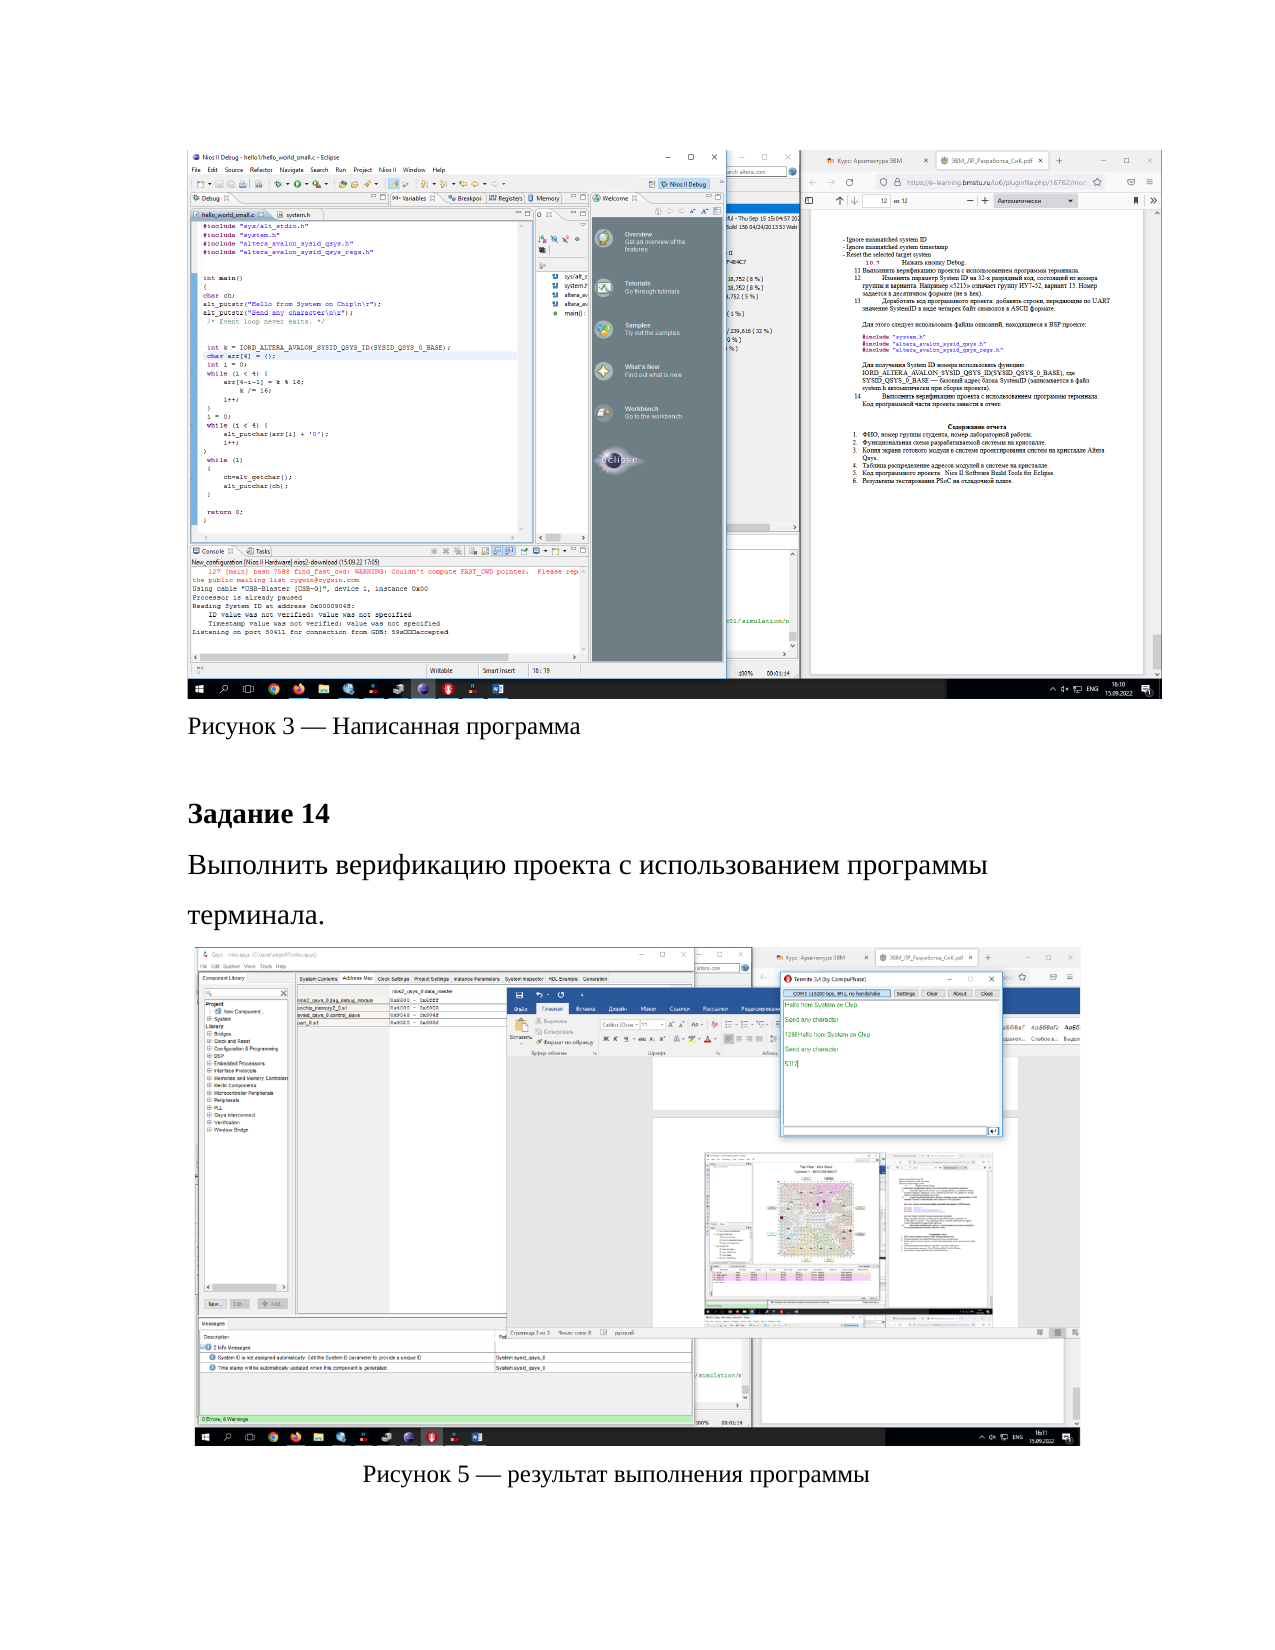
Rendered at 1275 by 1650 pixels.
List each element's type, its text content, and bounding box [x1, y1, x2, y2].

text Выполнить верификацию проекта с использованием программы терминала. [187, 847, 1087, 931]
text Рисунок 5 — результат выполнения программы [187, 1459, 1087, 1488]
text Задание 14 [187, 797, 1087, 830]
picture [187, 150, 1162, 699]
picture [194, 947, 1081, 1446]
text Рисунок 3 — Написанная программа [187, 711, 1087, 740]
